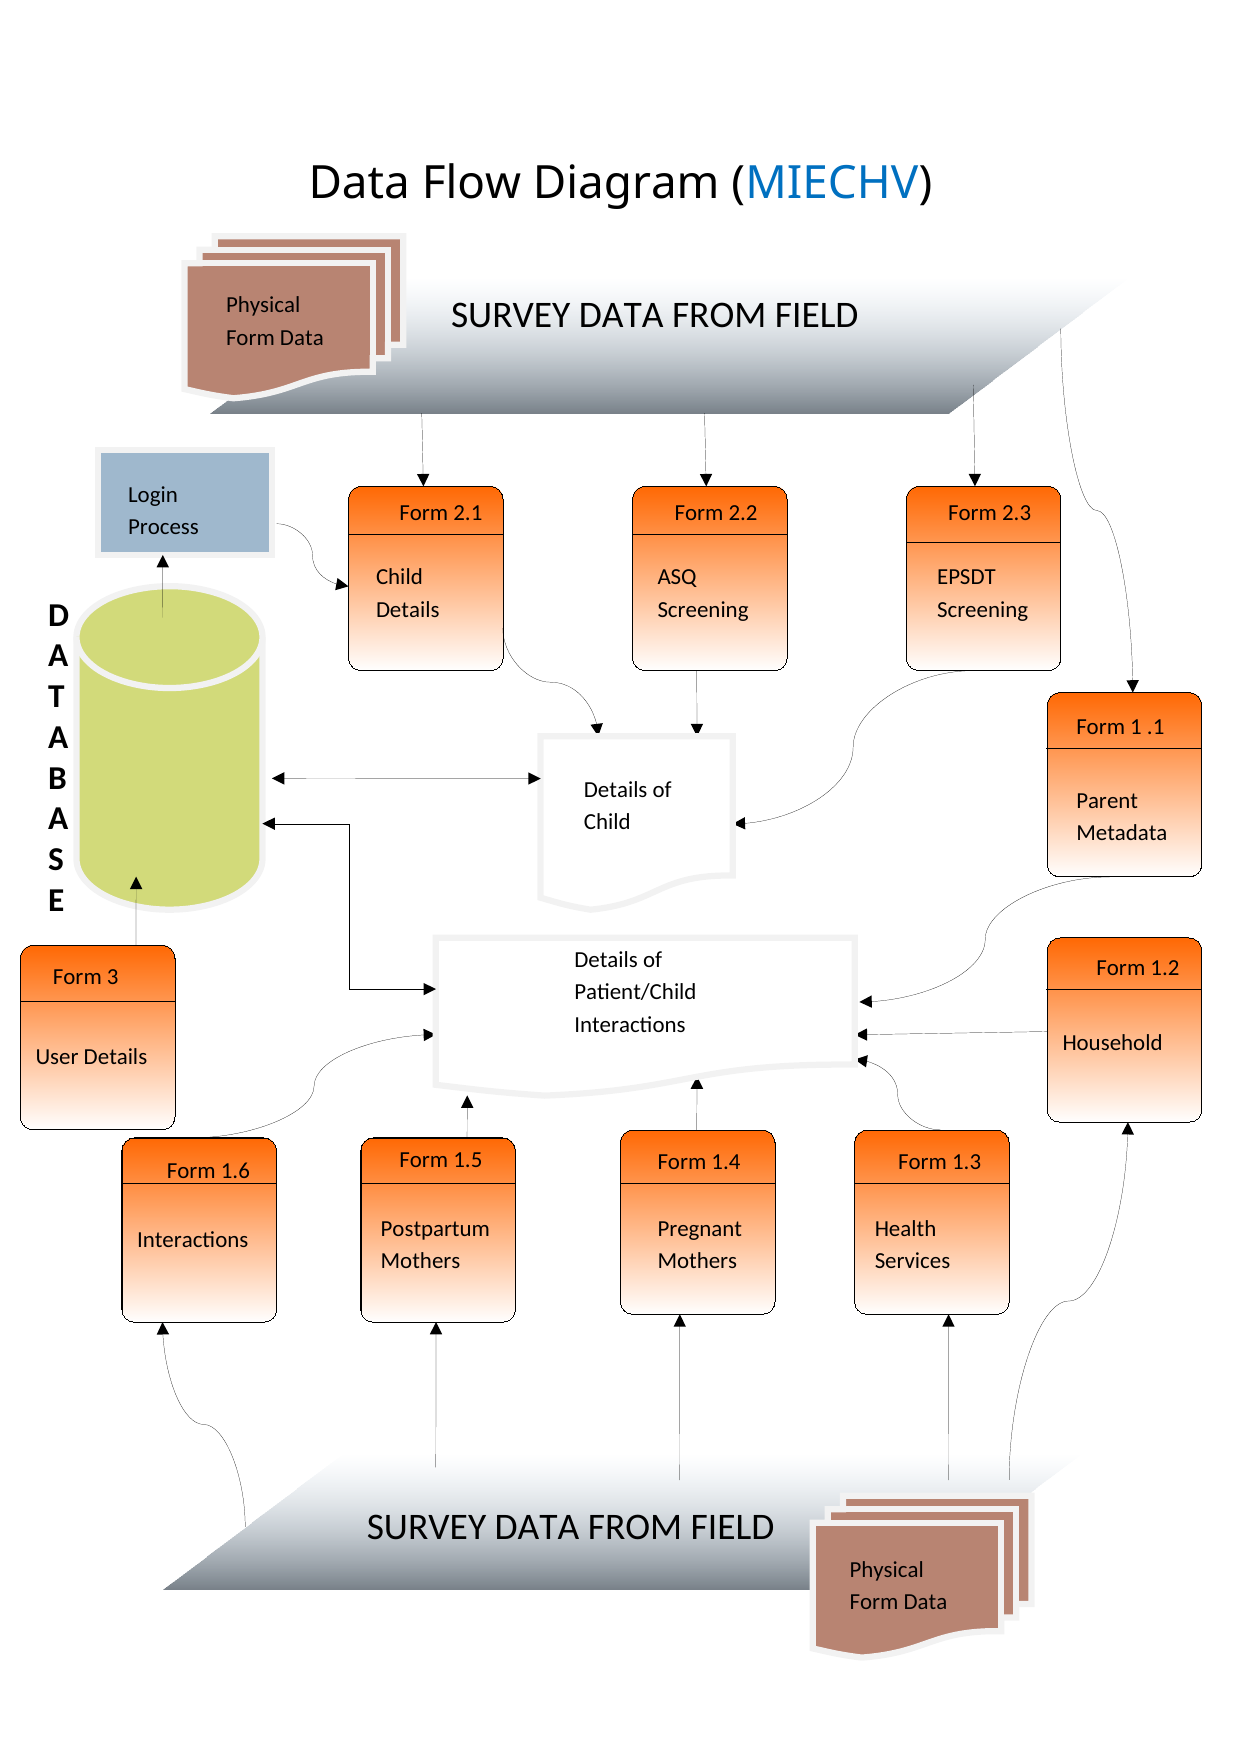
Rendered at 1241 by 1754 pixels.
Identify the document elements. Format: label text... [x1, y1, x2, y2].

text Data Flow Diagram (MIECHV) [150, 150, 1090, 212]
